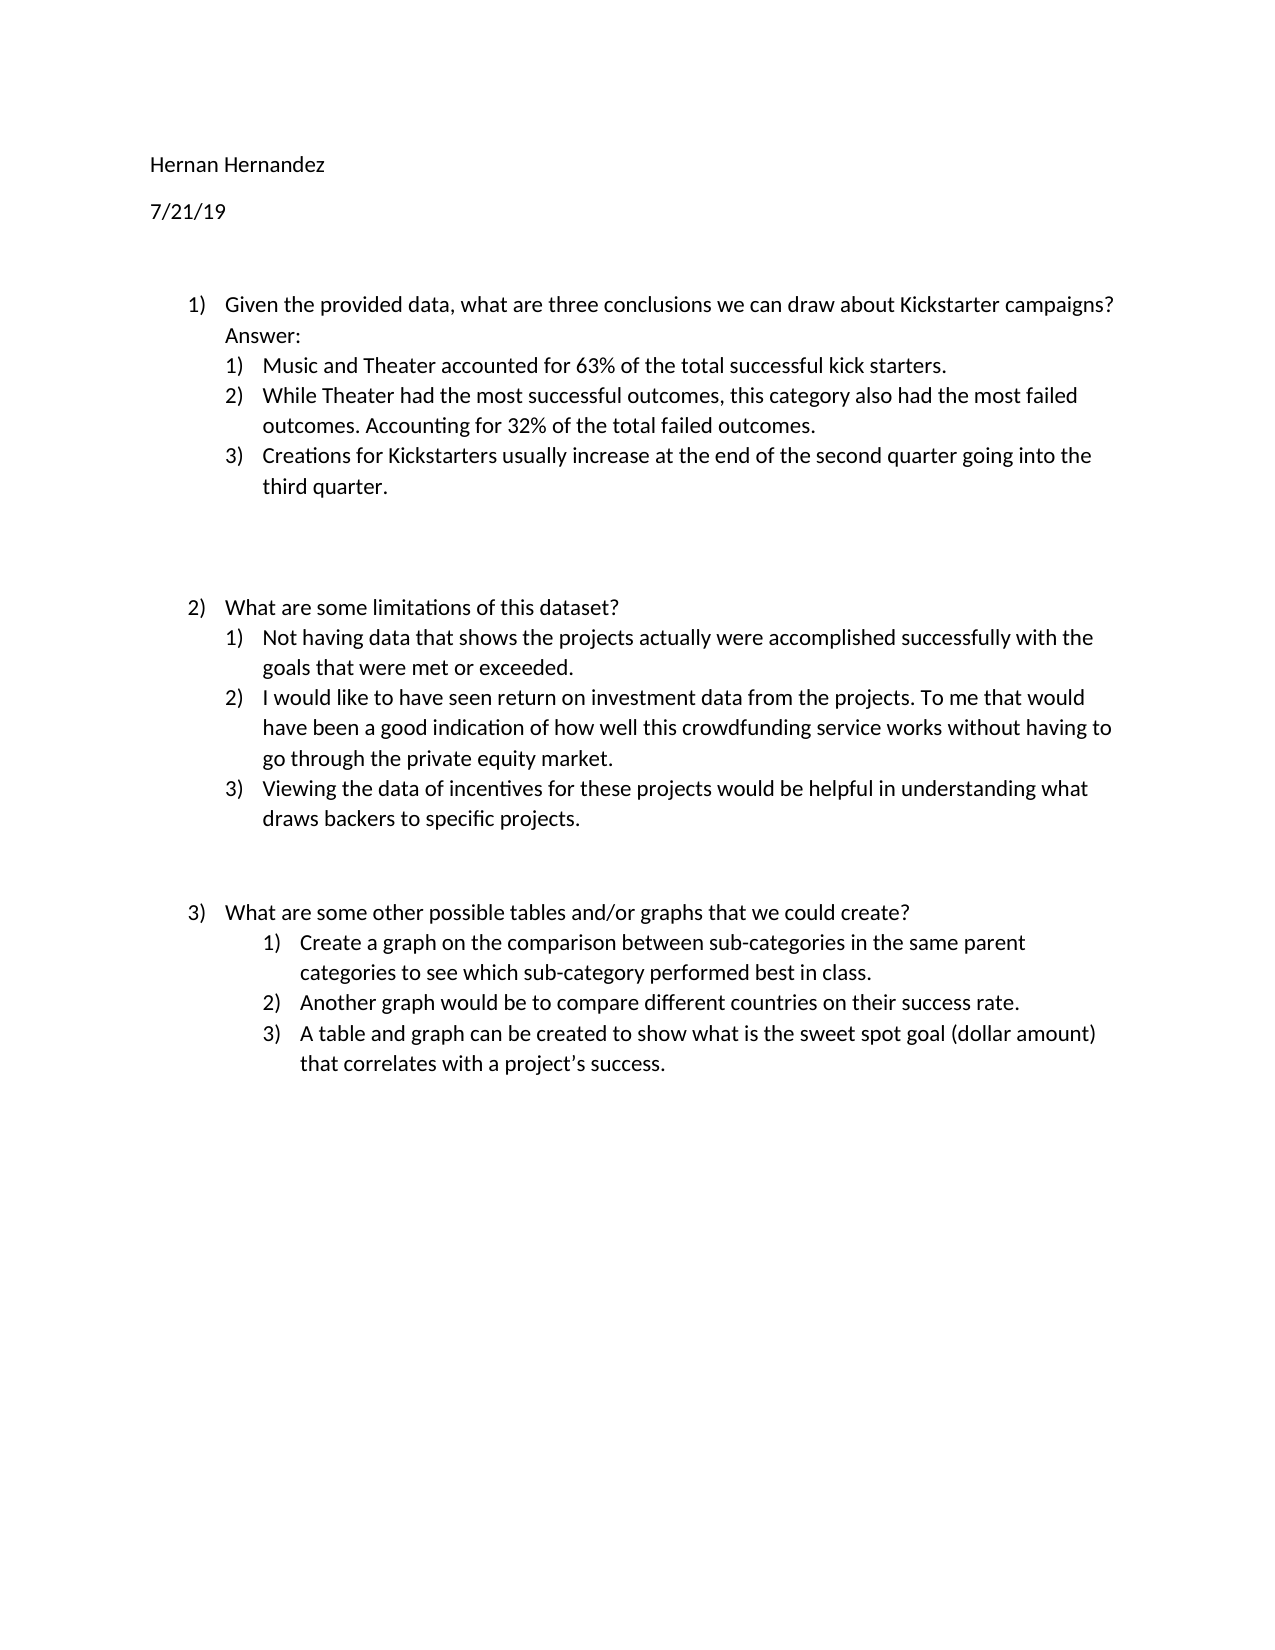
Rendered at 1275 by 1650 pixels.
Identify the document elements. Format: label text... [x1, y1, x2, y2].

list Another graph would be to compare different countries on their success rate. [262, 988, 1125, 1017]
list Given the provided data, what are three conclusions we can draw about Kickstarter campaigns? [187, 291, 1125, 319]
list Viewing the data of incentives for these projects would be helpful in understanding what draws backers to specific projects. [225, 774, 1125, 832]
text Hernan Hernandez [150, 150, 1125, 178]
text 7/21/19 [150, 197, 1125, 225]
list Music and Theater accounted for 63% of the total successful kick starters. [225, 351, 1125, 379]
list A table and graph can be created to show what is the sweet spot goal (dollar amount) that correlates with a project’s success. [262, 1019, 1125, 1077]
list Answer: [225, 321, 1125, 349]
list What are some other possible tables and/or graphs that we could create? [187, 898, 1125, 926]
list Creations for Kickstarters usually increase at the end of the second quarter going into the third quarter. [225, 442, 1125, 500]
list Not having data that shows the projects actually were accomplished successfully with the goals that were met or exceeded. [225, 623, 1125, 681]
list Create a graph on the comparison between sub-categories in the same parent categories to see which sub-category performed best in class. [262, 928, 1125, 986]
list I would like to have seen return on investment data from the projects. To me that would have been a good indication of how well this crowdfunding service works without having to go through the private equity market. [225, 683, 1125, 772]
list While Theater had the most successful outcomes, this category also had the most failed outcomes. Accounting for 32% of the total failed outcomes. [225, 381, 1125, 439]
list What are some limitations of this dataset? [187, 593, 1125, 621]
